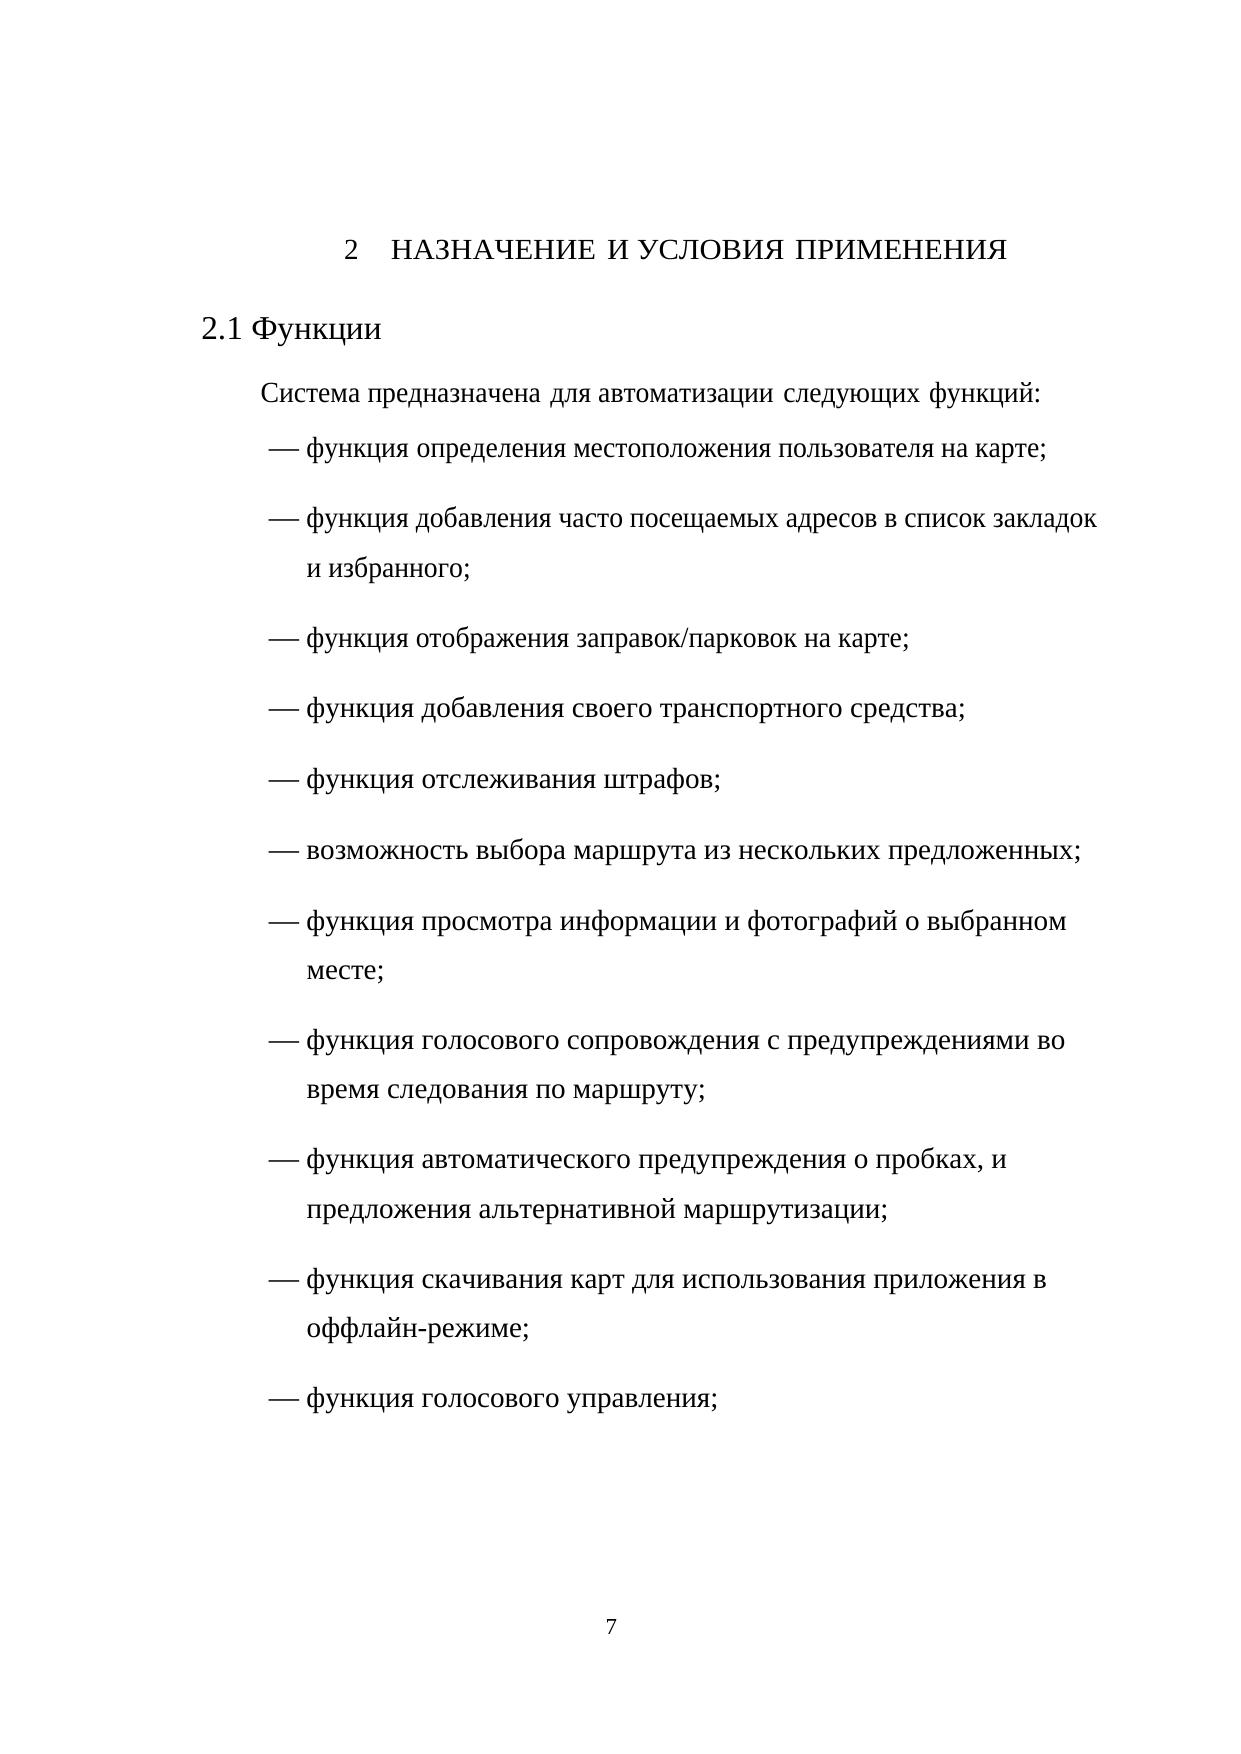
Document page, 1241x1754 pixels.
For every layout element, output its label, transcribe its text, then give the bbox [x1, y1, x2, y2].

list функция добавления своего транспортного средства; [268, 690, 1106, 724]
list функция определения местоположения пользователя на карте; [268, 429, 1106, 463]
list функция голосового сопровождения с предупреждениями во время следования по маршруту; [268, 1021, 1106, 1105]
list функция скачивания карт для использования приложения в оффлайн-режиме; [268, 1260, 1106, 1344]
list функция просмотра информации и фотографий о выбранном месте; [268, 902, 1106, 986]
list функция отслеживания штрафов; [268, 761, 1106, 795]
list функция отображения заправок/парковок на карте; [268, 619, 1106, 653]
subtitle 2.1 Функции [201, 308, 1152, 347]
list функция голосового управления; [268, 1379, 1106, 1414]
text Система предназначена для автоматизации следующих функций: [260, 375, 1152, 408]
list НАЗНАЧЕНИЕ И УСЛОВИЯ ПРИМЕНЕНИЯ [200, 232, 1152, 266]
list функция автоматического предупреждения о пробках, и предложения альтернативной маршрутизации; [268, 1141, 1106, 1224]
list функция добавления часто посещаемых адресов в список закладок и избранного; [268, 499, 1106, 583]
list возможность выбора маршрута из нескольких предложенных; [268, 831, 1106, 866]
